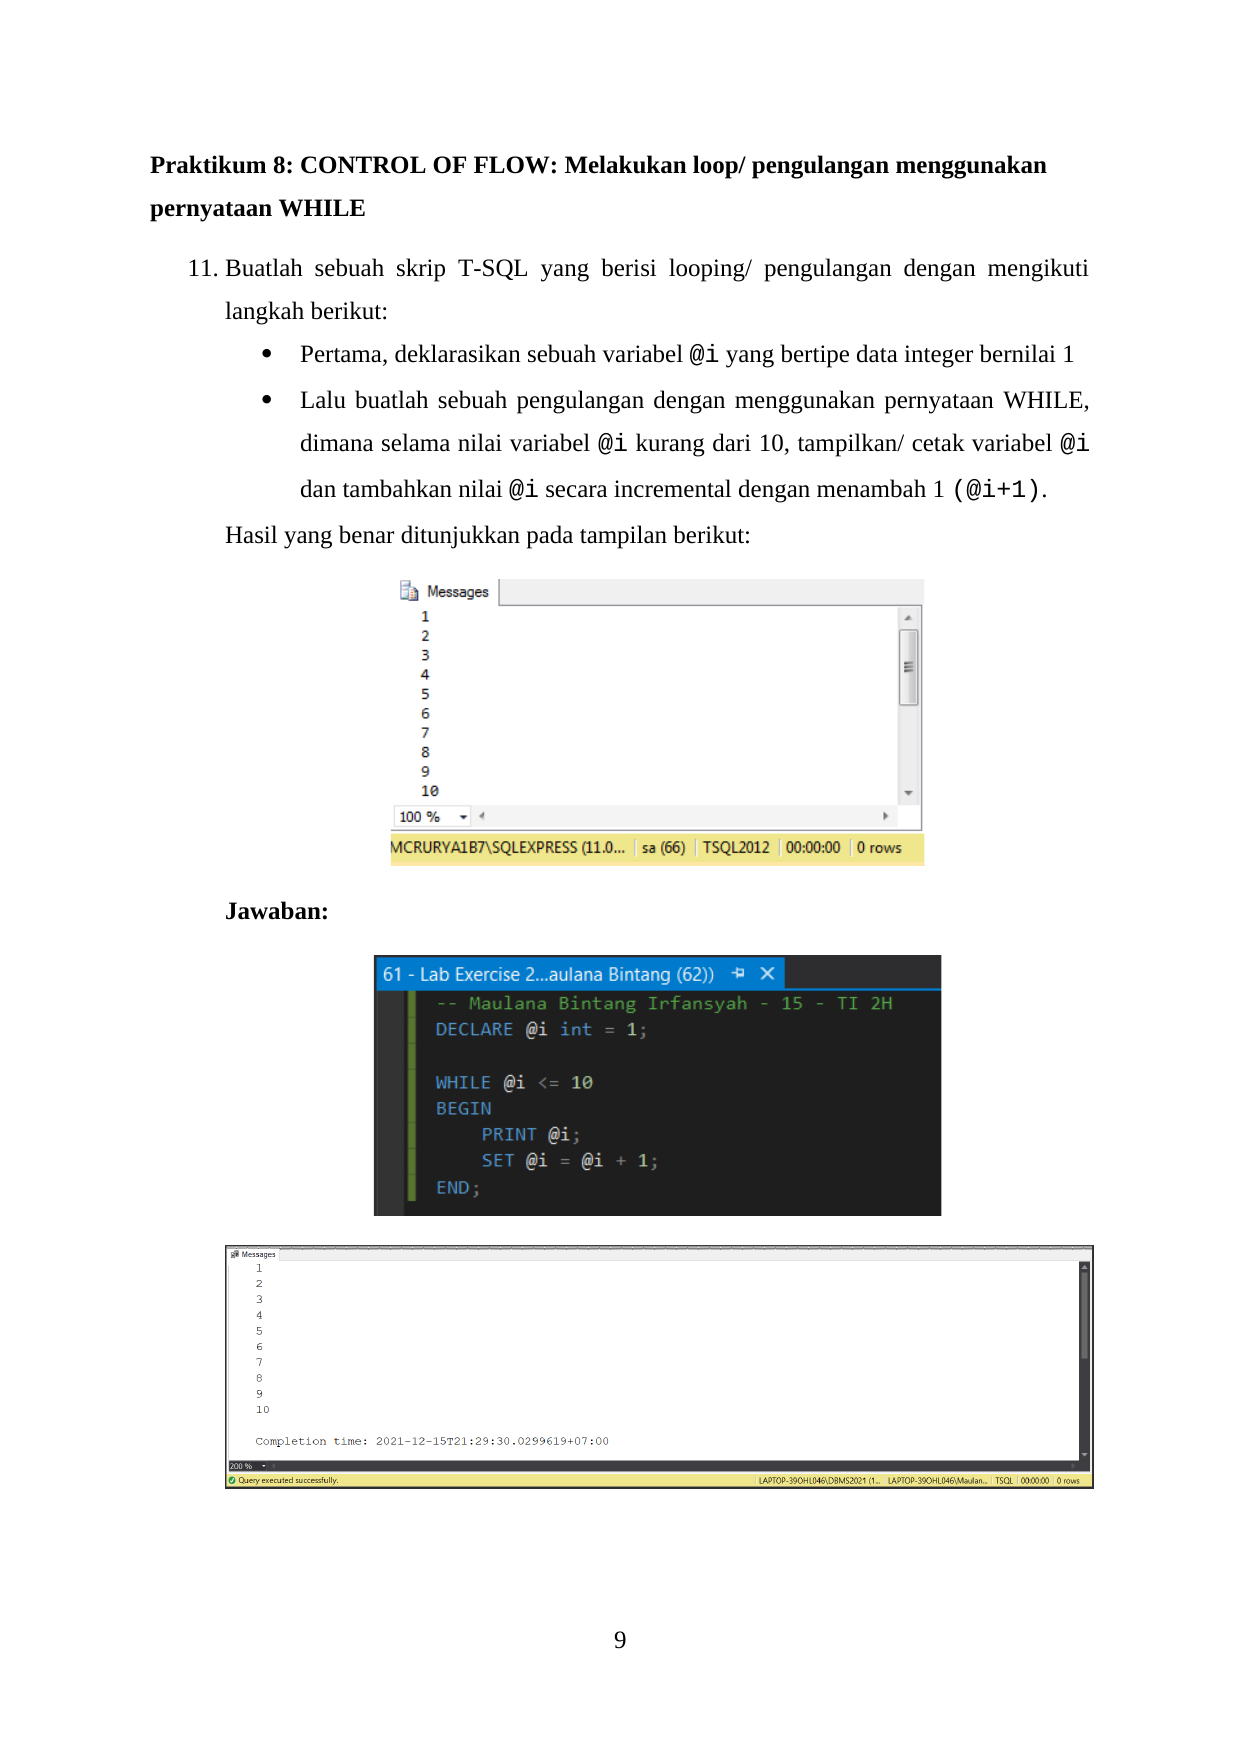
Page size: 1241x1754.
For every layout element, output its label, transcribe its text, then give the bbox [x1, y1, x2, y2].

list Jawaban: [225, 896, 1090, 924]
picture [225, 1245, 1094, 1489]
list Hasil yang benar ditunjukkan pada tampilan berikut: [225, 520, 1090, 549]
list Pertama, deklarasikan sebuah variabel @i yang bertipe data integer bernilai 1 [262, 339, 1090, 370]
list Lalu buatlah sebuah pengulangan dengan menggunakan pernyataan WHILE, dimana selama nilai variabel @i kurang dari 10, tampilkan/ cetak variabel @i dan tambahkan nilai @i secara incremental dengan menambah 1 (@i+1). [262, 385, 1090, 504]
text Praktikum 8: CONTROL OF FLOW: Melakukan loop/ pengulangan menggunakan pernyataan WHILE [150, 150, 1090, 222]
picture [390, 579, 925, 866]
list Buatlah sebuah skrip T-SQL yang berisi looping/ pengulangan dengan mengikuti langkah berikut: [187, 253, 1090, 325]
picture [373, 955, 942, 1216]
